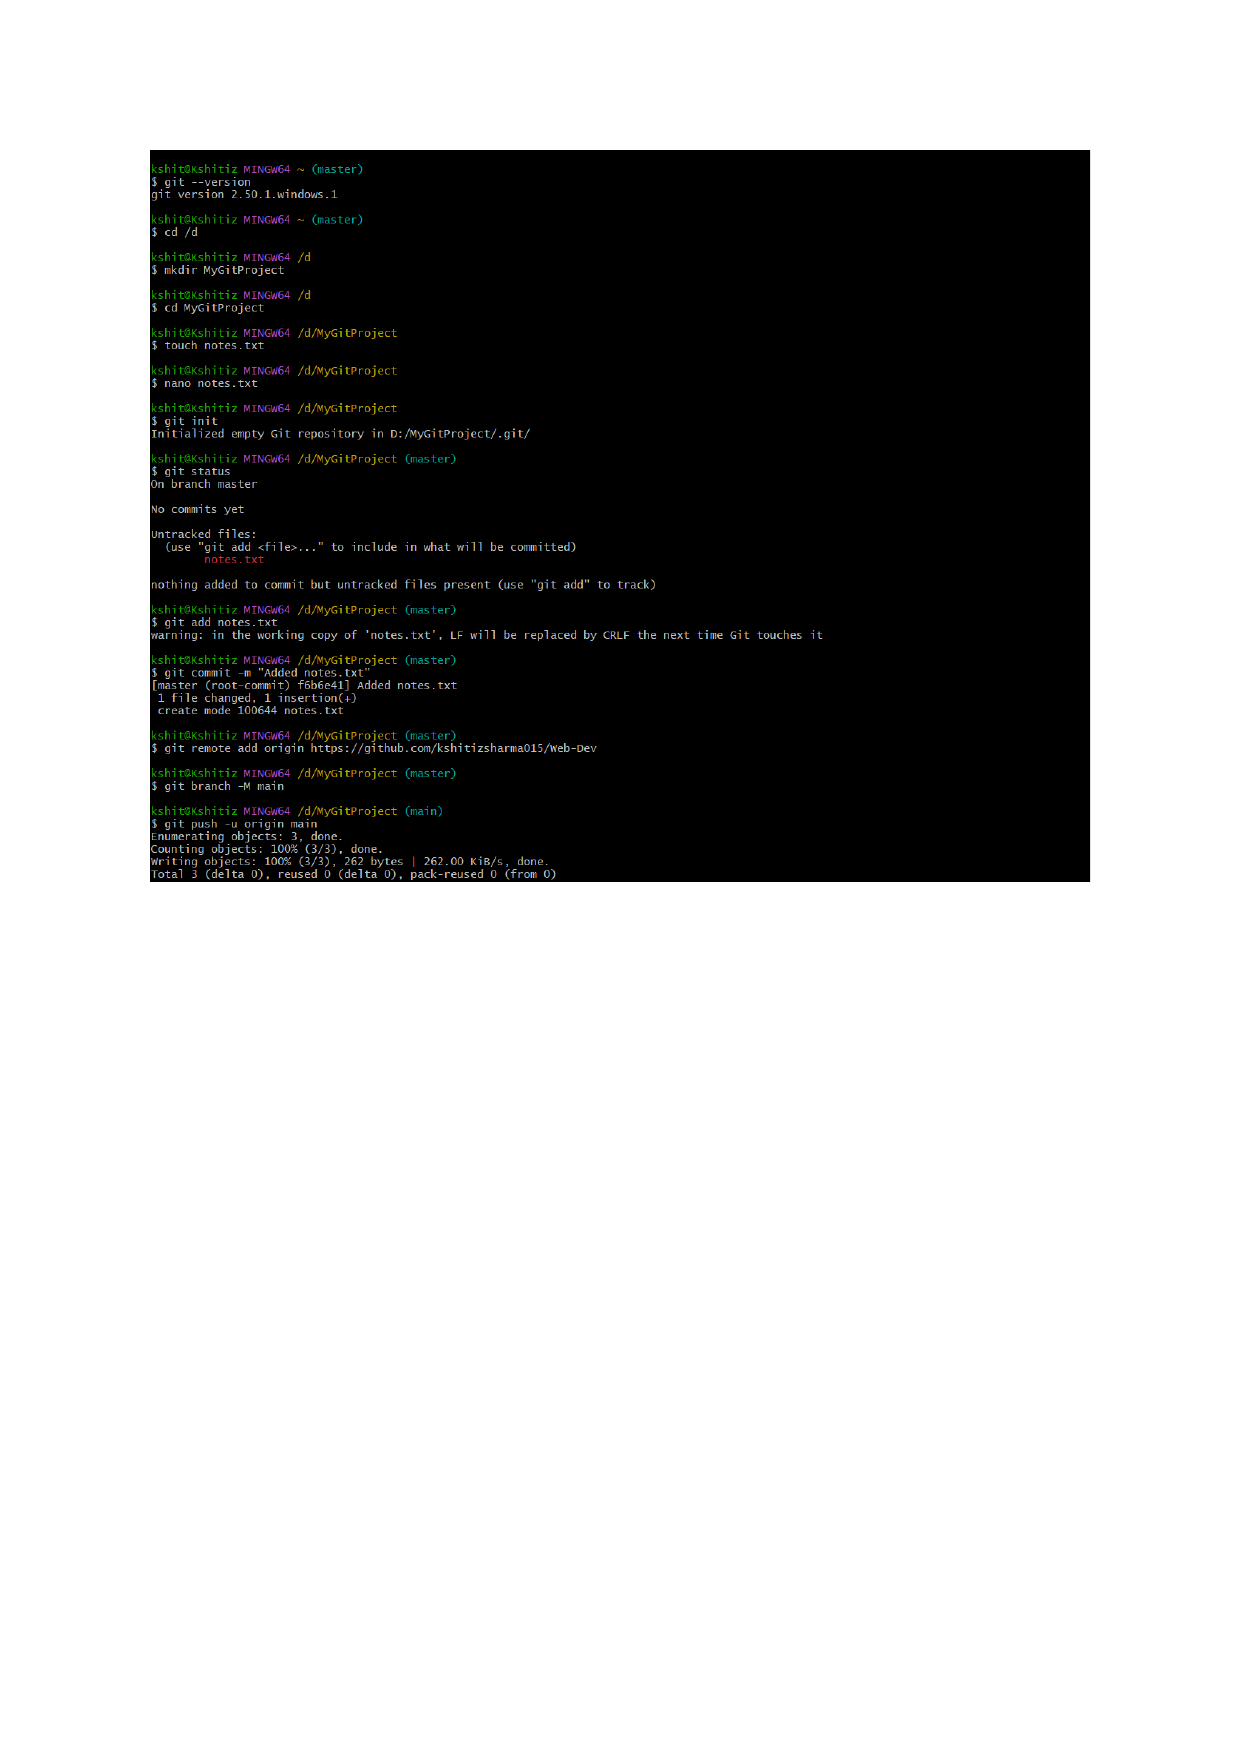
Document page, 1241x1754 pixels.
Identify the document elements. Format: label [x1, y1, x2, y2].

picture [150, 150, 1091, 882]
